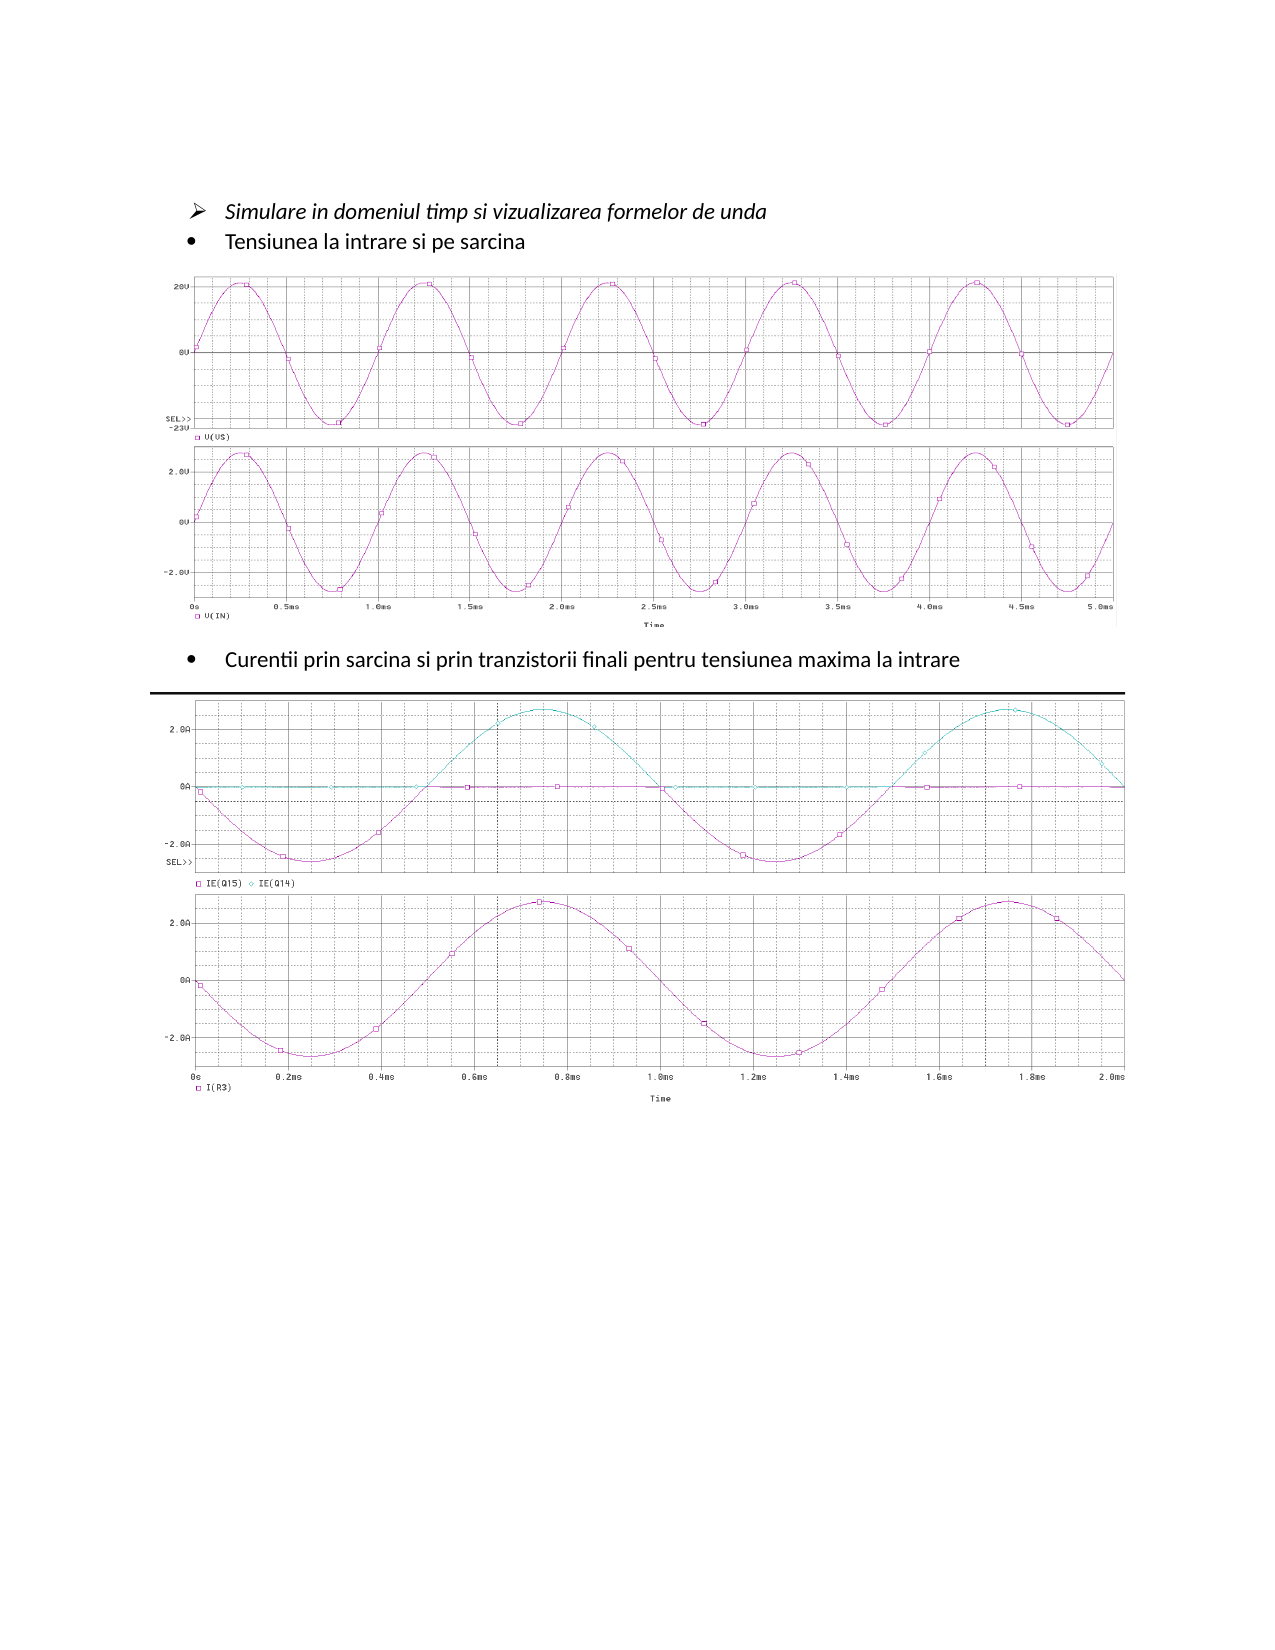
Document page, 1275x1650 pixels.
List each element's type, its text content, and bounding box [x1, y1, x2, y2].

picture [150, 692, 1125, 1104]
picture [150, 273, 1117, 627]
list Simulare in domeniul timp si vizualizarea formelor de unda [187, 197, 1125, 225]
list Tensiunea la intrare si pe sarcina [187, 227, 1125, 255]
list Curentii prin sarcina si prin tranzistorii finali pentru tensiunea maxima la intrare [187, 646, 1125, 674]
